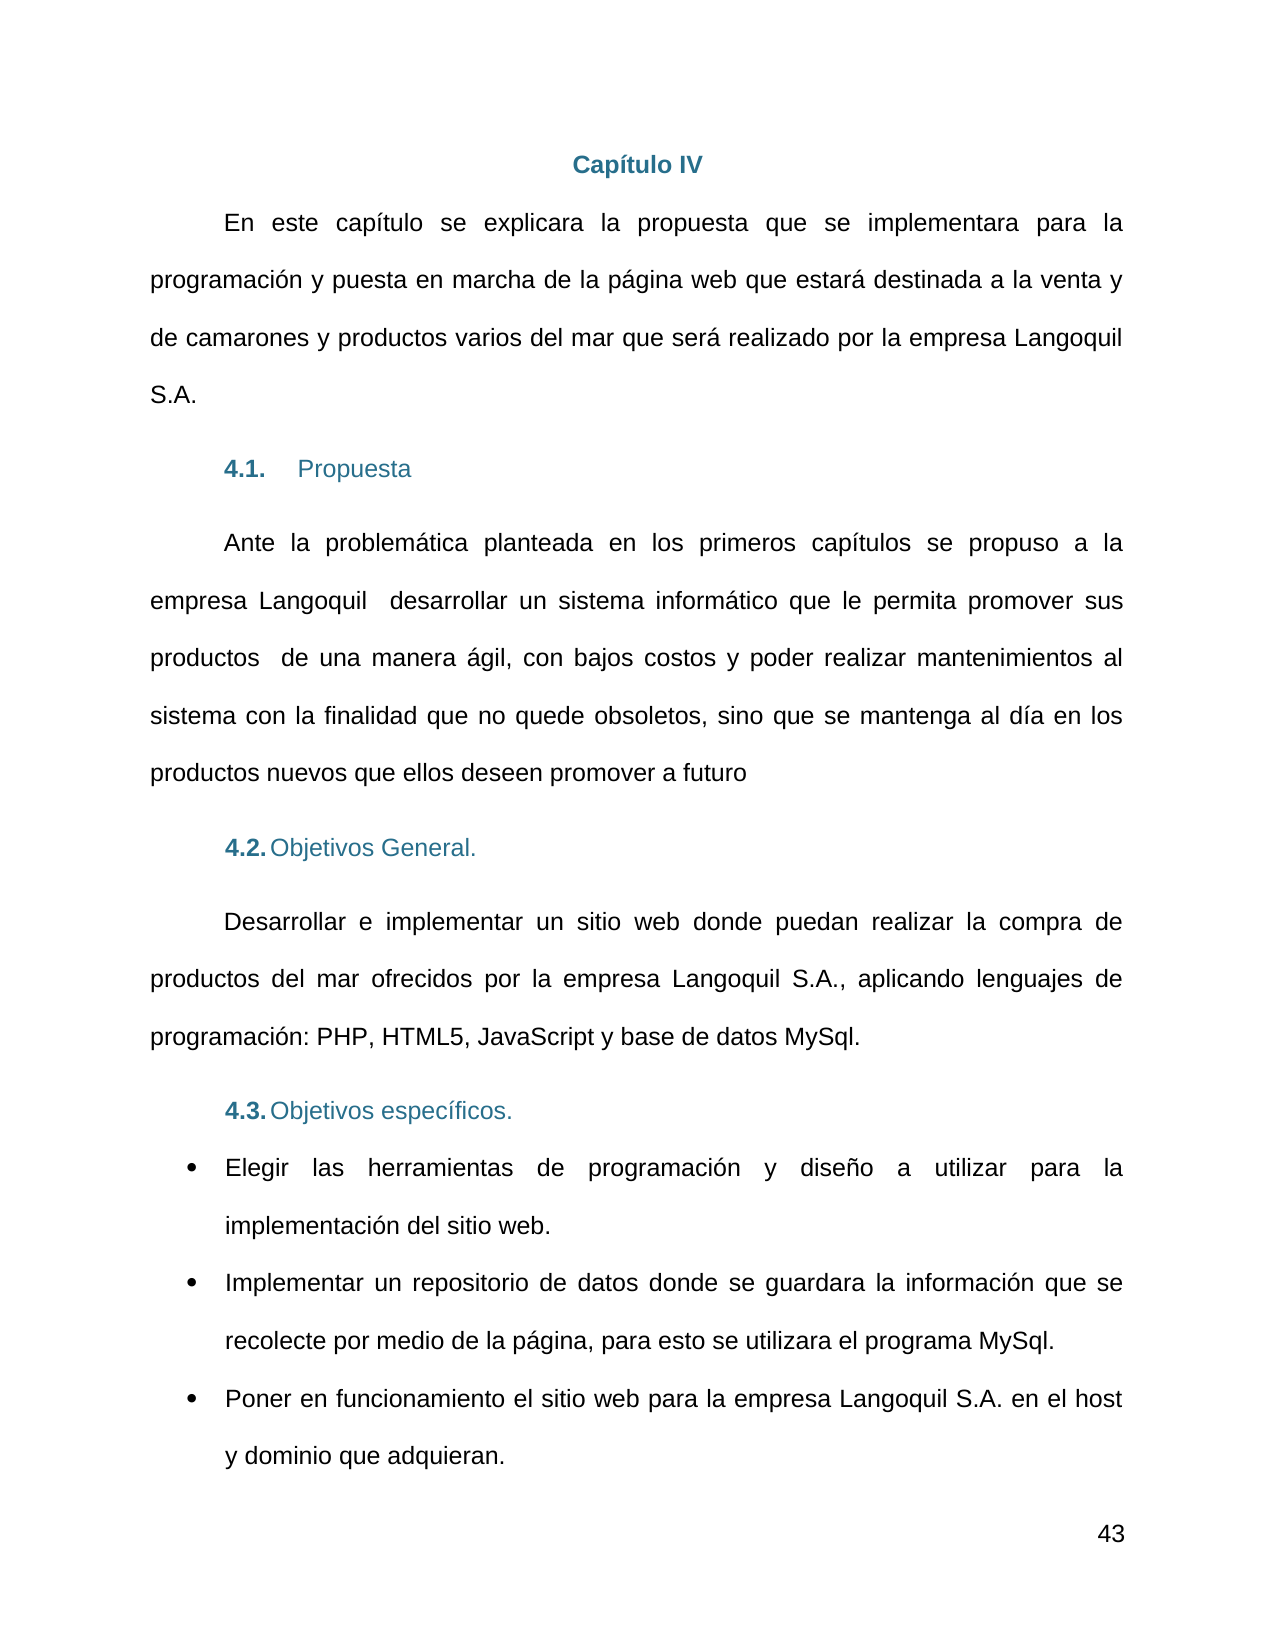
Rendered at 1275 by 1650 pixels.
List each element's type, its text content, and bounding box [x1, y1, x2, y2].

list Implementar un repositorio de datos donde se guardara la información que se recolecte por medio de la página, para esto se utilizara el programa MySql. [187, 1268, 1125, 1355]
subtitle Capítulo IV [150, 150, 1125, 179]
list Elegir las herramientas de programación y diseño a utilizar para la implementación del sitio web. [187, 1153, 1125, 1240]
text En este capítulo se explicara la propuesta que se implementara para la programación y puesta en marcha de la página web que estará destinada a la venta y de camarones y productos varios del mar que será realizado por la empresa Langoquil S.A. [150, 207, 1125, 409]
text Ante la problemática planteada en los primeros capítulos se propuso a la empresa Langoquil desarrollar un sistema informático que le permita promover sus productos de una manera ágil, con bajos costos y poder realizar mantenimientos al sistema con la finalidad que no quede obsoletos, sino que se mantenga al día en los productos nuevos que ellos deseen promover a futuro [150, 528, 1125, 787]
list Poner en funcionamiento el sitio web para la empresa Langoquil S.A. en el host y dominio que adquieran. [187, 1383, 1125, 1470]
list Objetivos específicos. [225, 1096, 1125, 1124]
text Desarrollar e implementar un sitio web donde puedan realizar la compra de productos del mar ofrecidos por la empresa Langoquil S.A., aplicando lenguajes de programación: PHP, HTML5, JavaScript y base de datos MySql. [150, 907, 1125, 1050]
list Propuesta [224, 454, 1125, 483]
list Objetivos General. [225, 832, 1125, 861]
